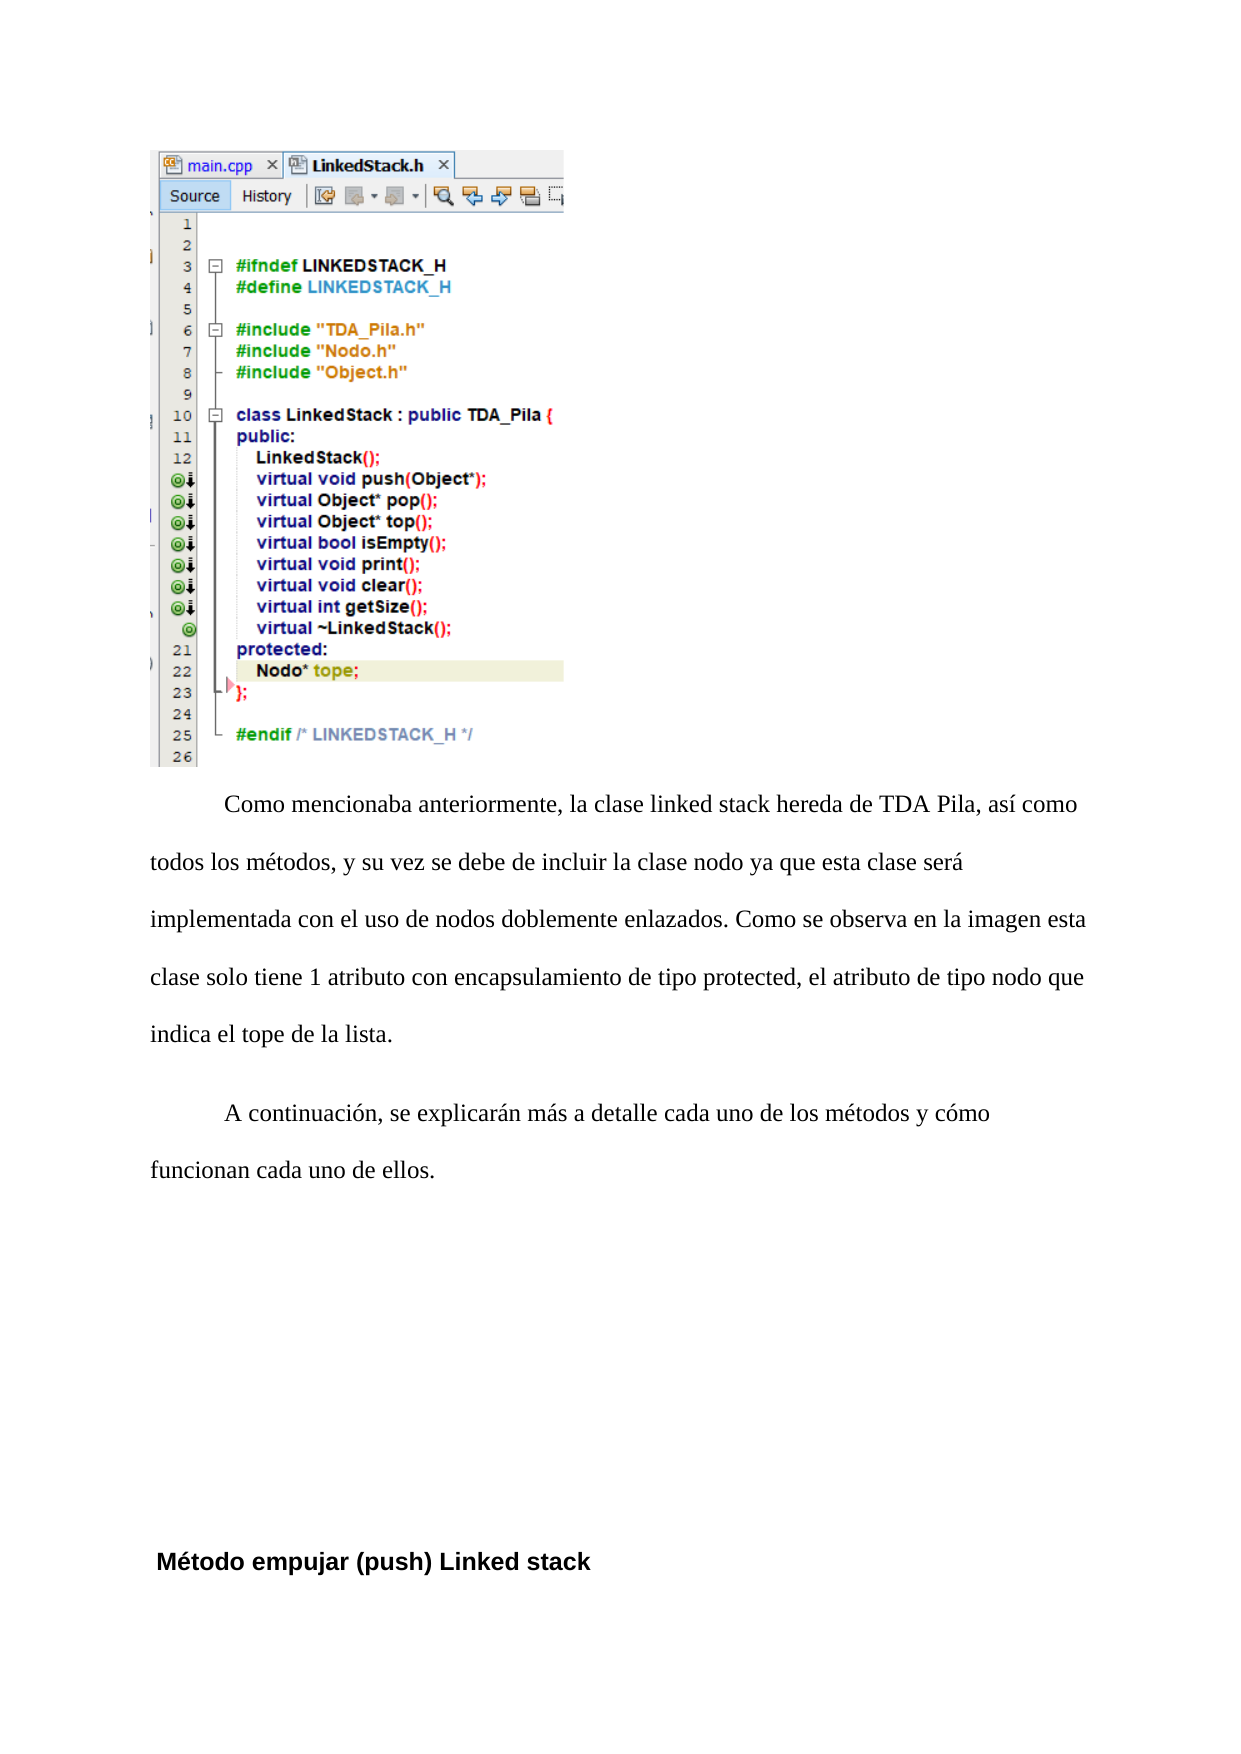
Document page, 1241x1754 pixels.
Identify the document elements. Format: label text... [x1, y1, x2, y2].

text Como mencionaba anteriormente, la clase linked stack hereda de TDA Pila, así como todos los métodos, y su vez se debe de incluir la clase nodo ya que esta clase será implementada con el uso de nodos doblemente enlazados. Como se observa en la imagen esta clase solo tiene 1 atributo con encapsulamiento de tipo protected, el atributo de tipo nodo que indica el tope de la lista. [150, 789, 1090, 1048]
text Método empujar (push) Linked stack [156, 1547, 1090, 1576]
text A continuación, se explicarán más a detalle cada uno de los métodos y cómo funcionan cada uno de ellos. [150, 1098, 1090, 1184]
picture [150, 150, 564, 767]
